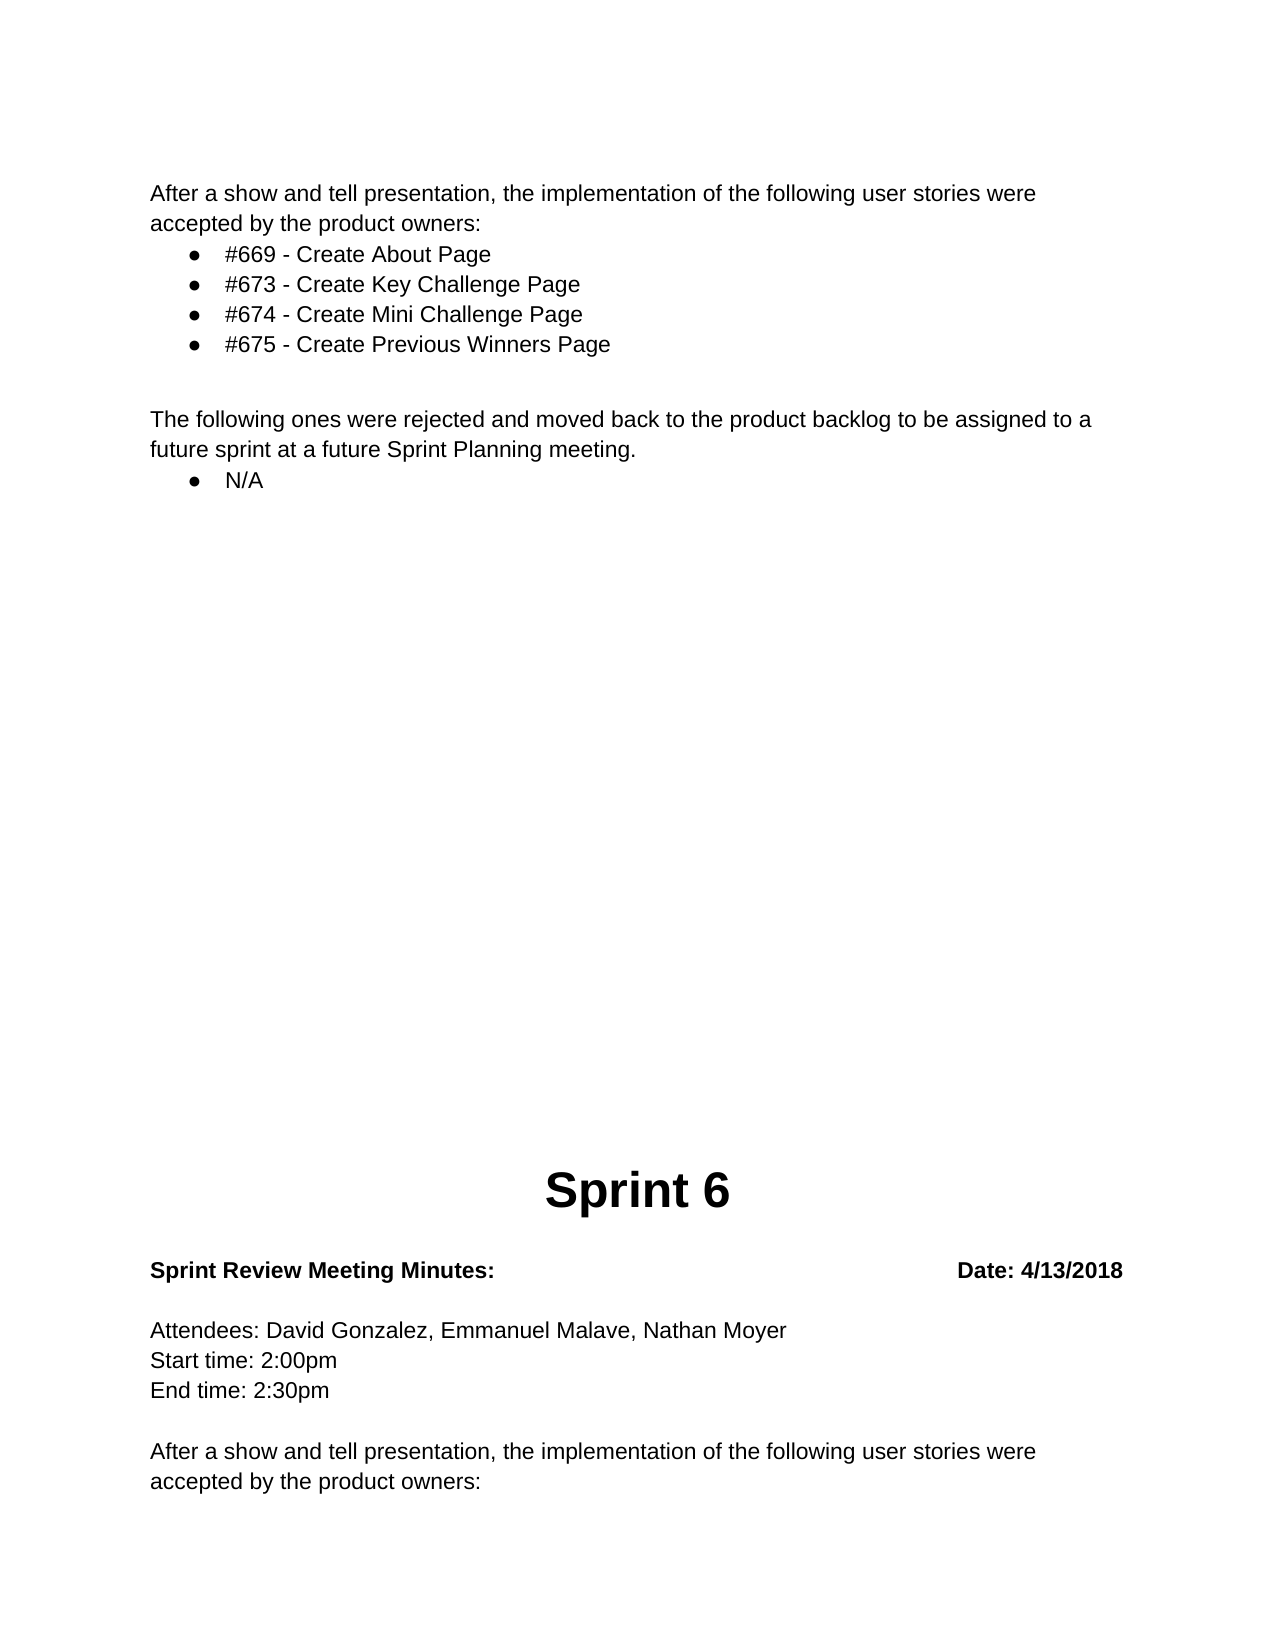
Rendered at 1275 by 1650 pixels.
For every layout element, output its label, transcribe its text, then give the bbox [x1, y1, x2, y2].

text Attendees: David Gonzalez, Emmanuel Malave, Nathan Moyer [150, 1317, 1125, 1343]
list #669 - Create About Page [187, 241, 1125, 267]
list #674 - Create Mini Challenge Page [187, 301, 1125, 327]
text The following ones were rejected and moved back to the product backlog to be assigned to a future sprint at a future Sprint Planning meeting. [150, 406, 1125, 463]
list #673 - Create Key Challenge Page [187, 271, 1125, 297]
text After a show and tell presentation, the implementation of the following user stories were accepted by the product owners: [150, 1438, 1125, 1494]
text Start time: 2:00pm [150, 1347, 1125, 1374]
text Sprint 6 [150, 1160, 1125, 1218]
list #675 - Create Previous Winners Page [187, 331, 1125, 372]
text Sprint Review Meeting Minutes: Date: 4/13/2018 [150, 1257, 1125, 1283]
list N/A [187, 467, 1125, 508]
text After a show and tell presentation, the implementation of the following user stories were accepted by the product owners: [150, 180, 1125, 237]
text End time: 2:30pm [150, 1377, 1125, 1404]
